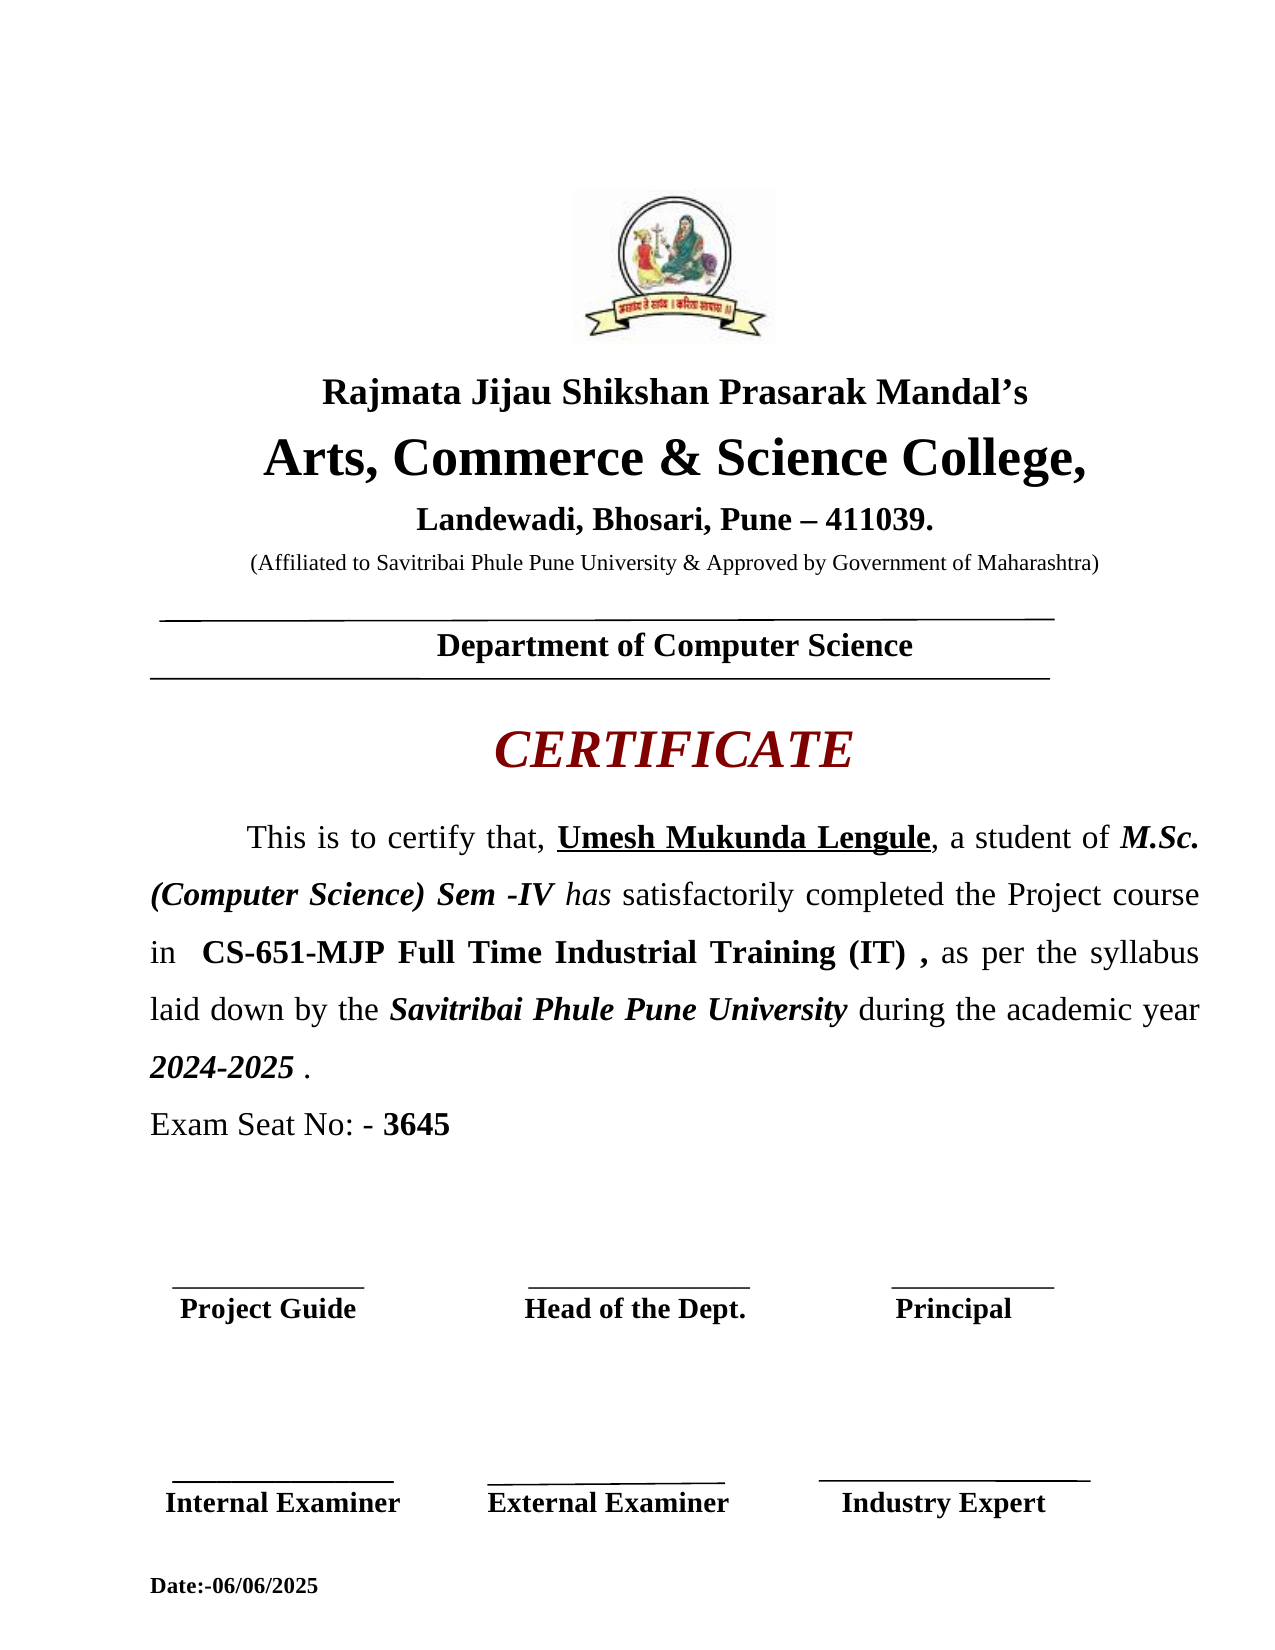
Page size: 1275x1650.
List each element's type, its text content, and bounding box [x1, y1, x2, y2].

text (Affiliated to Savitribai Phule Pune University & Approved by Government of Maharashtra) [150, 549, 1200, 587]
text Exam Seat No: - 3645 [150, 1105, 1200, 1143]
text Project Guide Head of the Dept. Principal [150, 1292, 1200, 1351]
text Internal Examiner External Examiner Industry Expert [150, 1486, 1200, 1519]
picture [573, 189, 777, 344]
text _______________ [150, 1452, 1200, 1486]
text This is to certify that, Umesh Mukunda Lengule, a student of M.Sc.(Computer Science) Sem -IV has satisfactorily completed the Project course in CS-651-MJP Full Time Industrial Training (IT) , as per the syllabus laid down by the Savitribai Phule Pune University during the academic year 2024-2025 . [150, 817, 1200, 1086]
text Certificate [150, 717, 1200, 779]
text Landewadi, Bhosari, Pune – 411039. [150, 499, 1200, 549]
text Rajmata Jijau Shikshan Prasarak Mandal’s [150, 370, 1200, 425]
text Arts, , [150, 425, 1200, 499]
text Department of Computer Science [150, 626, 1200, 664]
text Date:-06/06/2025 [150, 1572, 1200, 1598]
text _____________ _______________ ___________ [150, 1258, 1200, 1292]
